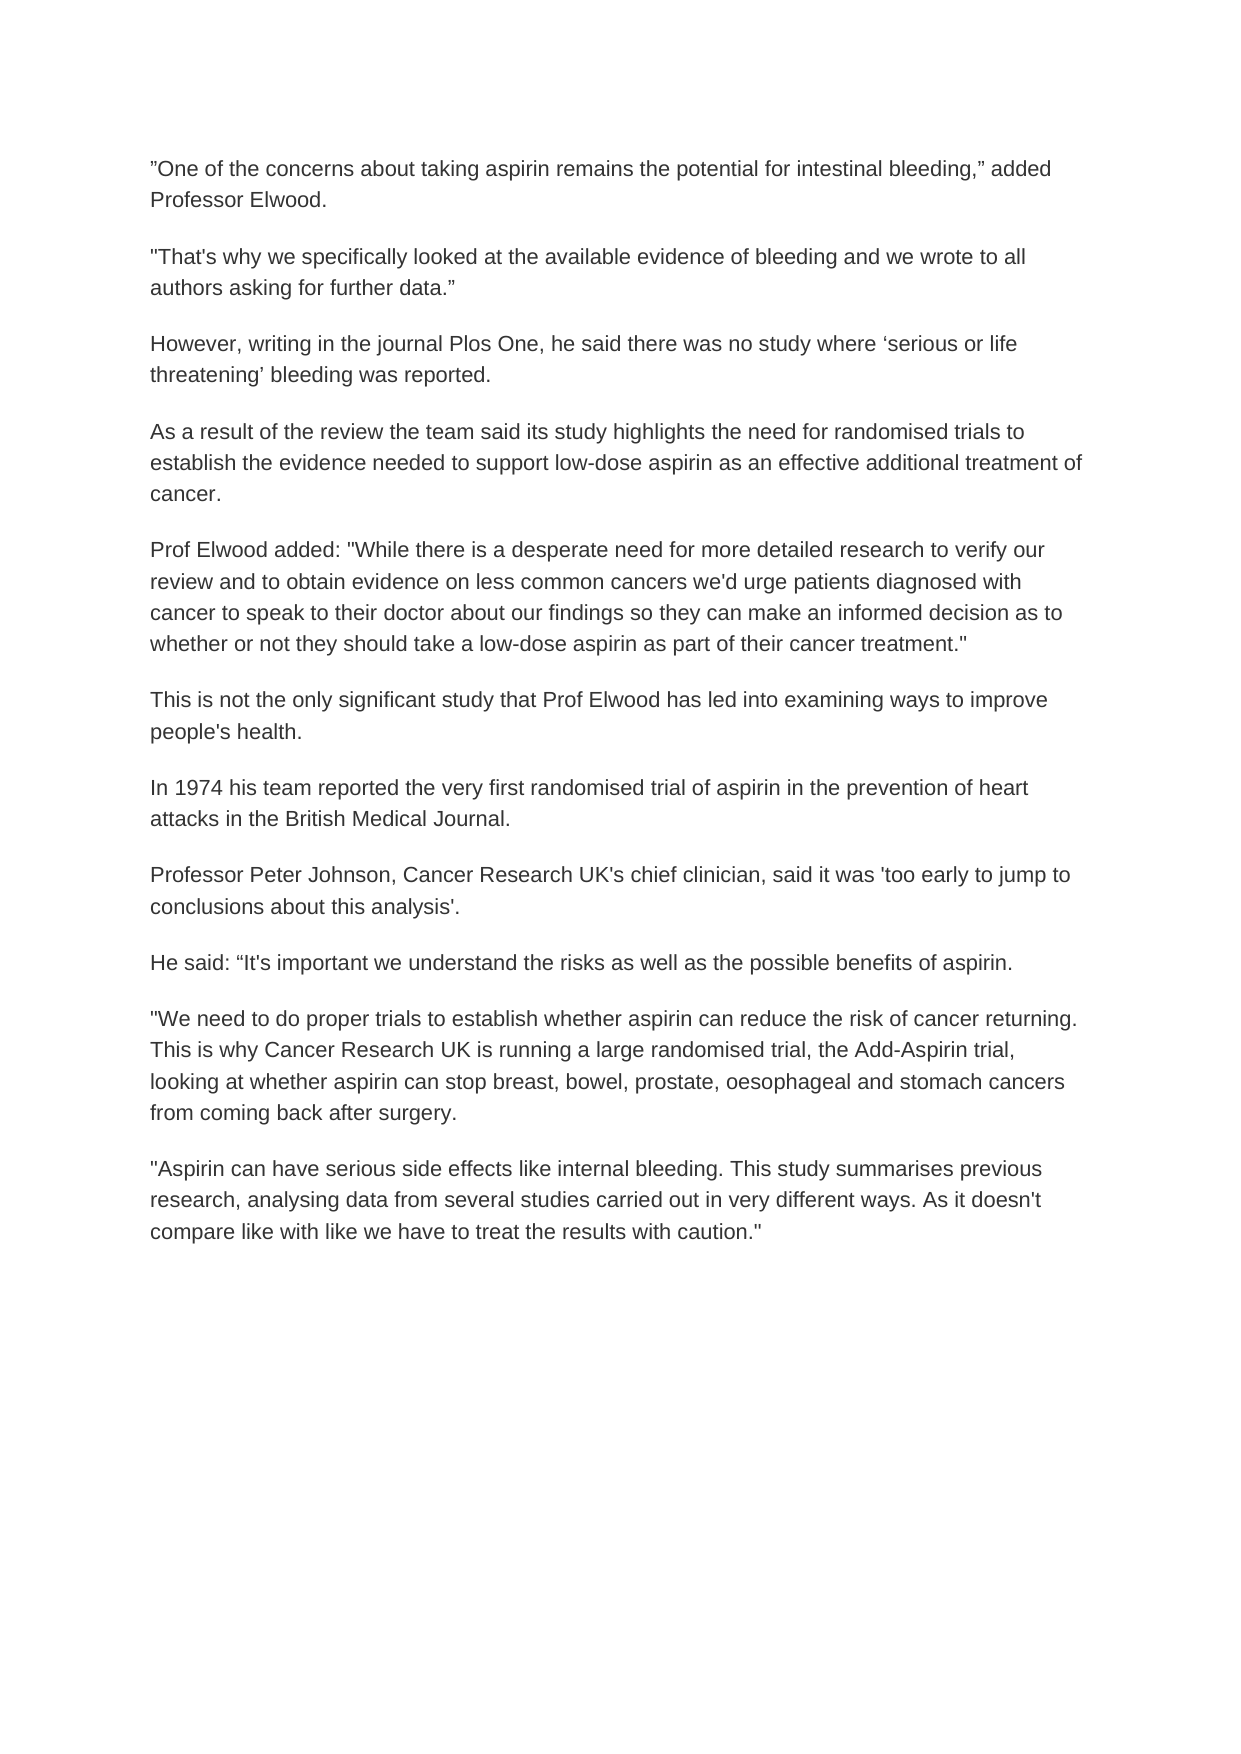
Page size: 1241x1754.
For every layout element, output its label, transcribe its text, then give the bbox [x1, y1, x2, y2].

text "Aspirin can have serious side effects like internal bleeding. This study summarises previous research, analysing data from several studies carried out in very different ways. As it doesn't compare like with like we have to treat the results with caution." [150, 1150, 1090, 1244]
text He said: “It's important we understand the risks as well as the possible benefits of aspirin. [150, 944, 1090, 975]
text ”One of the concerns about taking aspirin remains the potential for intestinal bleeding,” added Professor Elwood. [150, 150, 1090, 212]
text Professor Peter Johnson, Cancer Research UK's chief clinician, said it was 'too early to jump to conclusions about this analysis'. [150, 856, 1090, 919]
text "That's why we specifically looked at the available evidence of bleeding and we wrote to all authors asking for further data.” [150, 237, 1090, 300]
text As a result of the review the team said its study highlights the need for randomised trials to establish the evidence needed to support low-dose aspirin as an effective additional treatment of cancer. [150, 412, 1090, 506]
text "We need to do proper trials to establish whether aspirin can reduce the risk of cancer returning. This is why Cancer Research UK is running a large randomised trial, the Add-Aspirin trial, looking at whether aspirin can stop breast, bowel, prostate, oesophageal and stomach cancers from coming back after surgery. [150, 1000, 1090, 1125]
text This is not the only significant study that Prof Elwood has led into examining ways to improve people's health. [150, 681, 1090, 744]
text However, writing in the journal Plos One, he said there was no study where ‘serious or life threatening’ bleeding was reported. [150, 325, 1090, 387]
text Prof Elwood added: "While there is a desperate need for more detailed research to verify our review and to obtain evidence on less common cancers we'd urge patients diagnosed with cancer to speak to their doctor about our findings so they can make an informed decision as to whether or not they should take a low-dose aspirin as part of their cancer treatment." [150, 531, 1090, 656]
text In 1974 his team reported the very first randomised trial of aspirin in the prevention of heart attacks in the British Medical Journal. [150, 769, 1090, 831]
